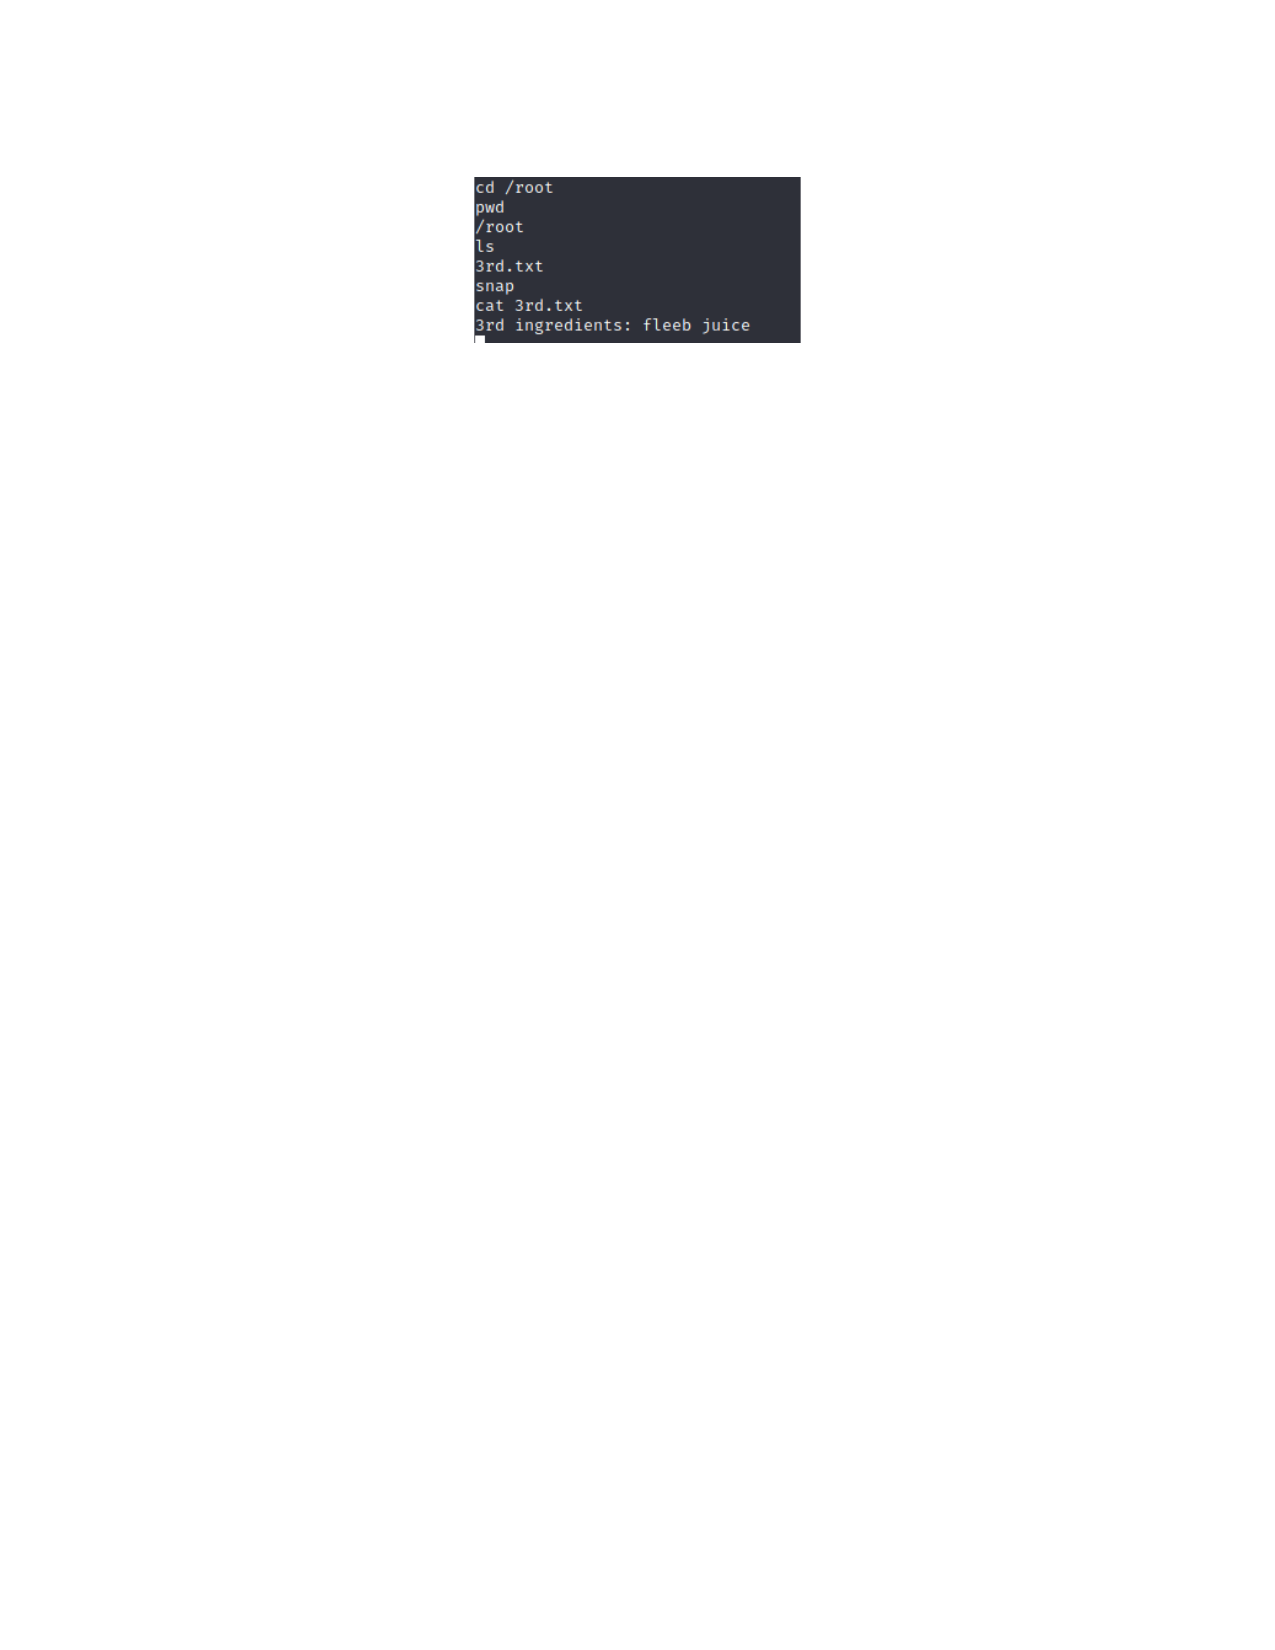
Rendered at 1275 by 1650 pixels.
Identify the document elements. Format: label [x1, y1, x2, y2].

picture [474, 177, 801, 343]
